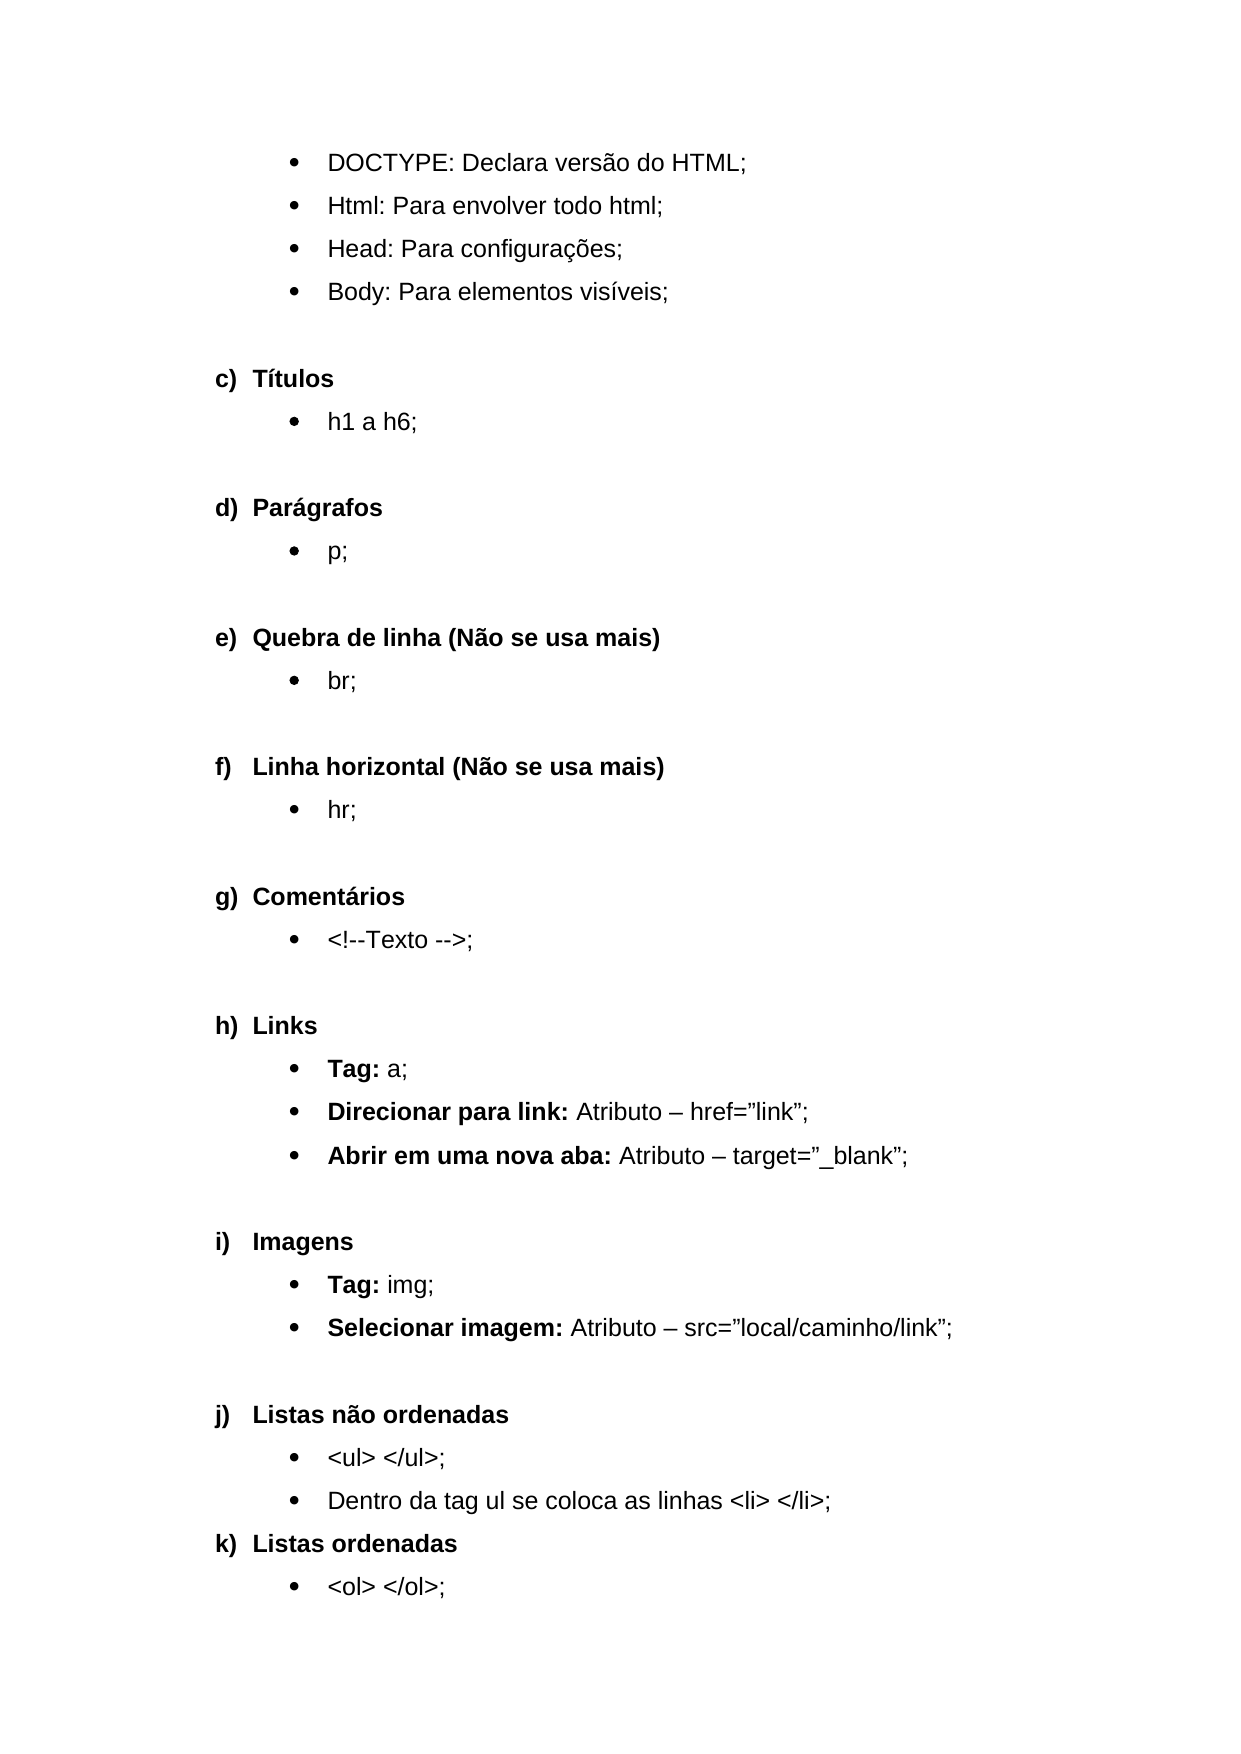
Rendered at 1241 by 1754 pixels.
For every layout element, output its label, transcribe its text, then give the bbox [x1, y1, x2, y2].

list <!--Texto -->; [290, 925, 1063, 953]
list Tag: a; [290, 1054, 1063, 1083]
list hr; [290, 795, 1063, 824]
list Tag: img; [290, 1270, 1063, 1299]
list Html: Para envolver todo html; [290, 191, 1063, 220]
list p; [290, 536, 1063, 565]
list Body: Para elementos visíveis; [290, 277, 1063, 306]
list Imagens [215, 1227, 1063, 1256]
list Direcionar para link: Atributo – href=”link”; [290, 1097, 1063, 1126]
list Selecionar imagem: Atributo – src=”local/caminho/link”; [290, 1313, 1063, 1342]
list br; [290, 666, 1063, 694]
list Quebra de linha (Não se usa mais) [215, 623, 1063, 651]
list Links [215, 1011, 1063, 1040]
list <ol> </ol>; [290, 1572, 1063, 1601]
list Listas ordenadas [215, 1529, 1063, 1558]
list Head: Para configurações; [290, 234, 1063, 263]
list Linha horizontal (Não se usa mais) [215, 752, 1063, 781]
list DOCTYPE: Declara versão do HTML; [290, 148, 1063, 176]
list Parágrafos [215, 493, 1063, 522]
list Dentro da tag ul se coloca as linhas <li> </li>; [290, 1486, 1063, 1515]
list h1 a h6; [290, 407, 1063, 436]
list <ul> </ul>; [290, 1443, 1063, 1472]
list Comentários [215, 882, 1063, 910]
list Títulos [215, 364, 1063, 392]
list Abrir em uma nova aba: Atributo – target=”_blank”; [290, 1141, 1063, 1169]
list Listas não ordenadas [215, 1400, 1063, 1428]
